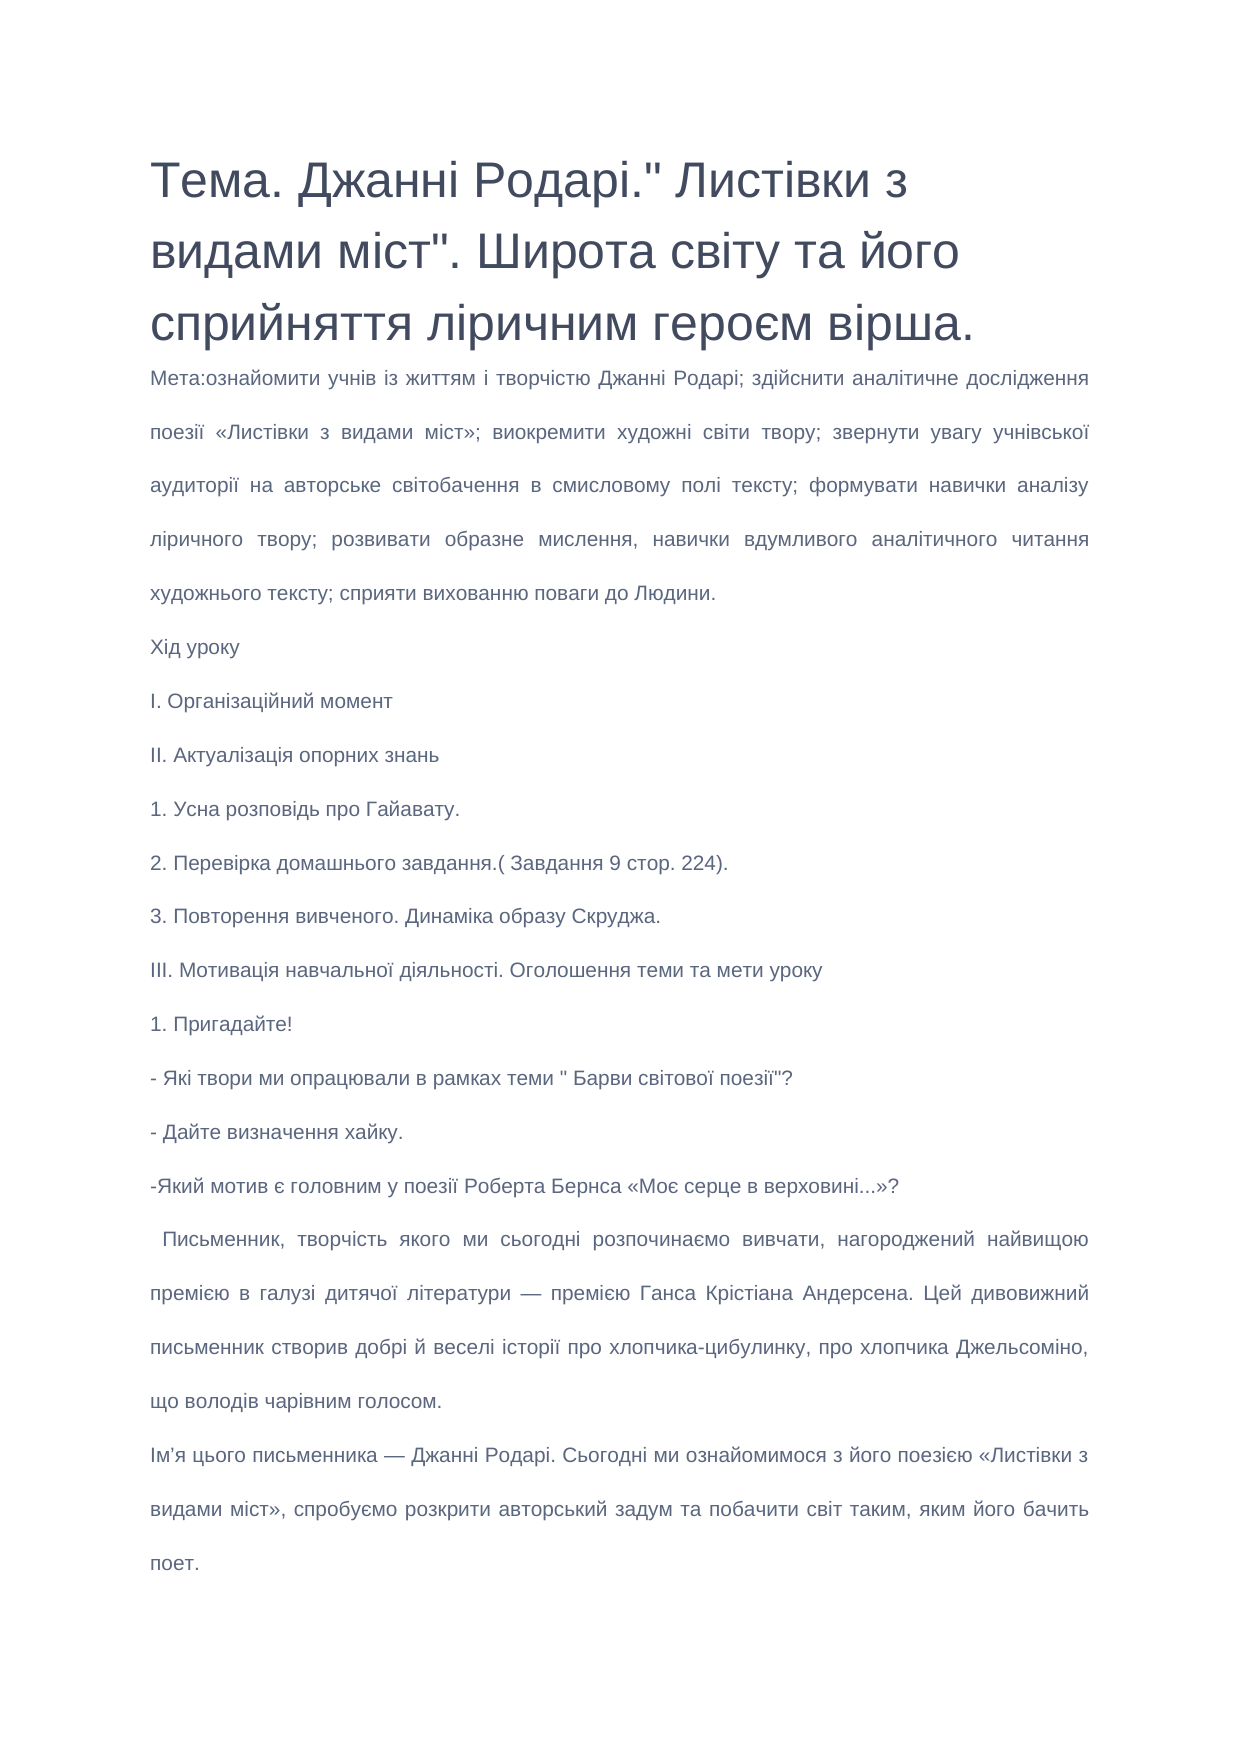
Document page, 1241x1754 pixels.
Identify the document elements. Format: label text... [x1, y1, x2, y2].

text 3. Повторення вивченого. Динаміка образу Скруджа. [150, 904, 1090, 928]
text 1. Усна розповідь про Гайавату. [150, 796, 1090, 820]
text ІІІ. Мотивація навчальної діяльності. Оголошення теми та мети уроку [150, 958, 1090, 982]
text -Який мотив є головним у поезії Роберта Бернса «Моє серце в верховині...»? [150, 1173, 1090, 1197]
text Тема. Джанні Родарі." Листівки з видами міст". Широта світу та його сприйняття ліричним героєм вірша. [150, 150, 1090, 351]
text І. Організаційний момент [150, 689, 1090, 713]
text - Дайте визначення хайку. [150, 1119, 1090, 1143]
text 1. Пригадайте! [150, 1012, 1090, 1036]
text Ім’‎я цього письменника — Джанні Родарі. Сьогодні ми ознайомимося з його поезією «Листівки з видами міст», спробуємо розкрити авторський задум та побачити світ таким, яким його бачить поет. [150, 1443, 1090, 1574]
text Письменник, творчість якого ми сьогодні розпочинаємо вивчати, нагороджений найвищою премією в галузі дитячої літератури — премією Ганса Крістіана Андерсена. Цей дивовижний письменник створив добрі й веселі історії про хлопчика-цибулинку, про хлопчика Джельсоміно, що володів чарівним голосом. [150, 1227, 1090, 1413]
text - Які твори ми опрацювали в рамках теми " Барви світової поезії"? [150, 1066, 1090, 1090]
text ІІ. Актуалізація опорних знань [150, 743, 1090, 767]
text Мета:ознайомити учнів із життям і творчістю Джанні Родарі; здійснити аналітичне дослідження поезії «Листівки з видами міст»; виокремити художні світи твору; звернути увагу учнівської аудиторії на авторське світобачення в смисловому полі тексту; формувати навички аналізу ліричного твору; розвивати образне мислення, навички вдумливого аналітичного читання художнього тексту; сприяти вихованню поваги до Людини. [150, 366, 1090, 605]
text Хід уроку [150, 635, 1090, 659]
text 2. Перевірка домашнього завдання.( Завдання 9 стор. 224). [150, 850, 1090, 874]
